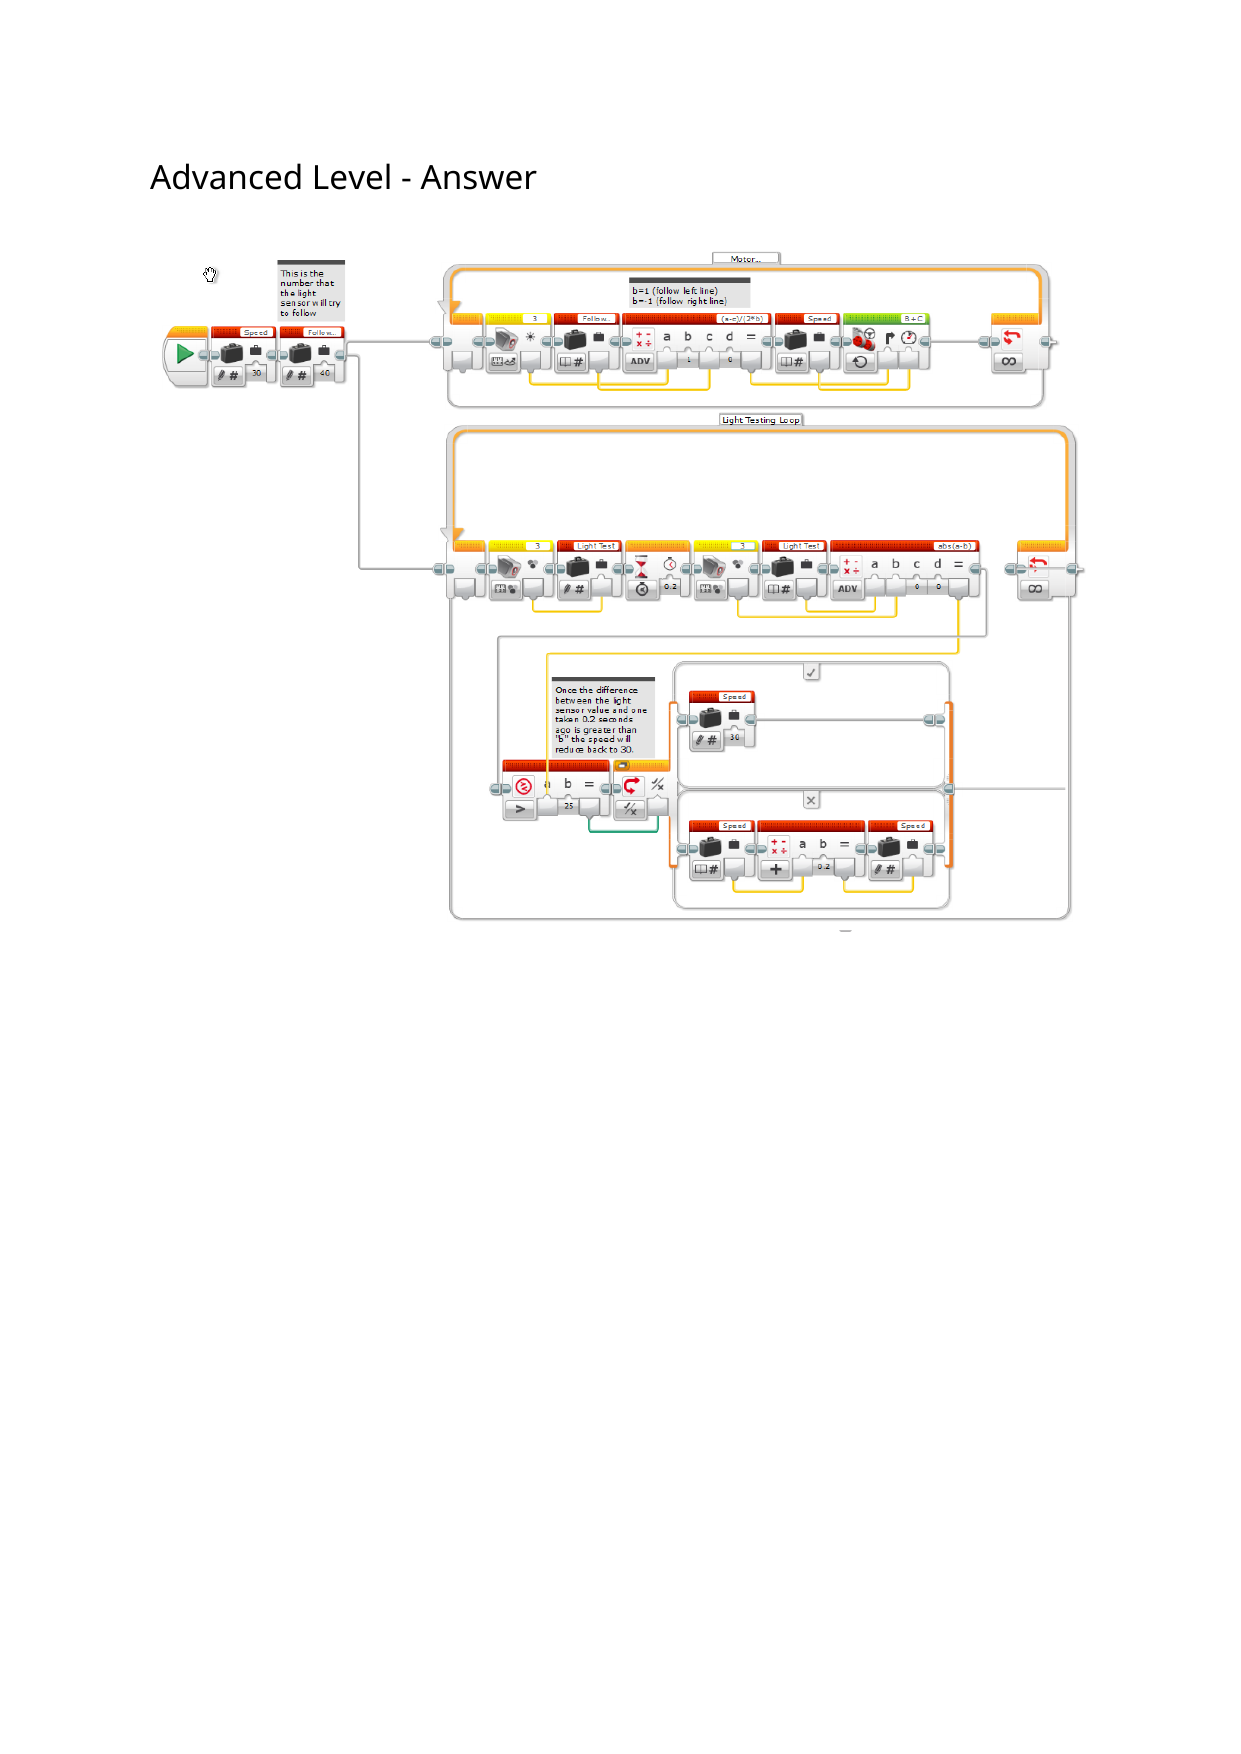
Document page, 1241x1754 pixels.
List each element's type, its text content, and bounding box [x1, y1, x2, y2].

subtitle Advanced Level - Answer [150, 154, 1090, 199]
picture [150, 246, 1091, 932]
